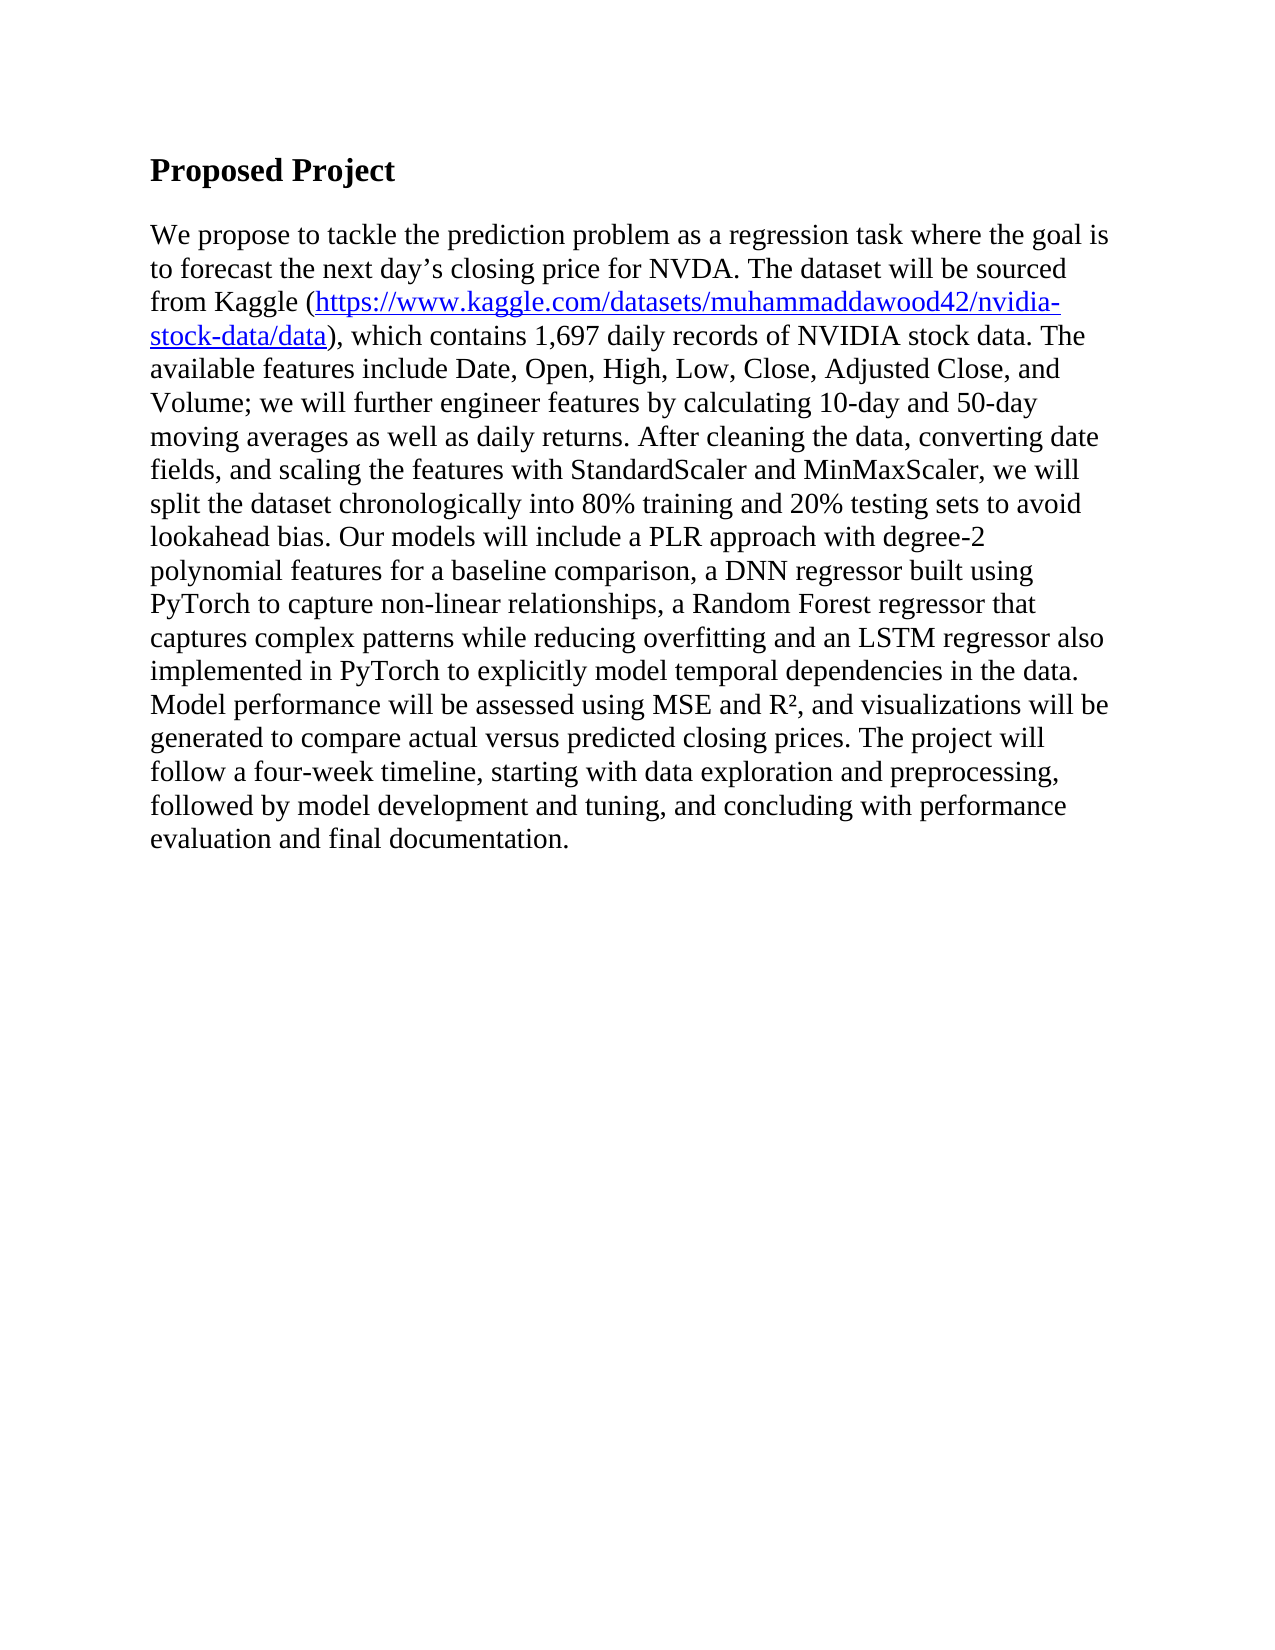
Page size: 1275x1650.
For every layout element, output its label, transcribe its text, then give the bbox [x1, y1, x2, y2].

text We propose to tackle the prediction problem as a regression task where the goal is to forecast the next day’s closing price for NVDA. The dataset will be sourced from Kaggle (https://www.kaggle.com/datasets/muhammaddawood42/nvidia-stock-data/data), which contains 1,697 daily records of NVIDIA stock data. The available features include Date, Open, High, Low, Close, Adjusted Close, and Volume; we will further engineer features by calculating 10-day and 50-day moving averages as well as daily returns. After cleaning the data, converting date fields, and scaling the features with StandardScaler and MinMaxScaler, we will split the dataset chronologically into 80% training and 20% testing sets to avoid lookahead bias. Our models will include a PLR approach with degree-2 polynomial features for a baseline comparison, a DNN regressor built using PyTorch to capture non-linear relationships, a Random Forest regressor that captures complex patterns while reducing overfitting and an LSTM regressor also implemented in PyTorch to explicitly model temporal dependencies in the data. Model performance will be assessed using MSE and R², and visualizations will be generated to compare actual versus predicted closing prices. The project will follow a four-week timeline, starting with data exploration and preprocessing, followed by model development and tuning, and concluding with performance evaluation and final documentation. [150, 217, 1125, 855]
text Proposed Project [150, 150, 1125, 188]
